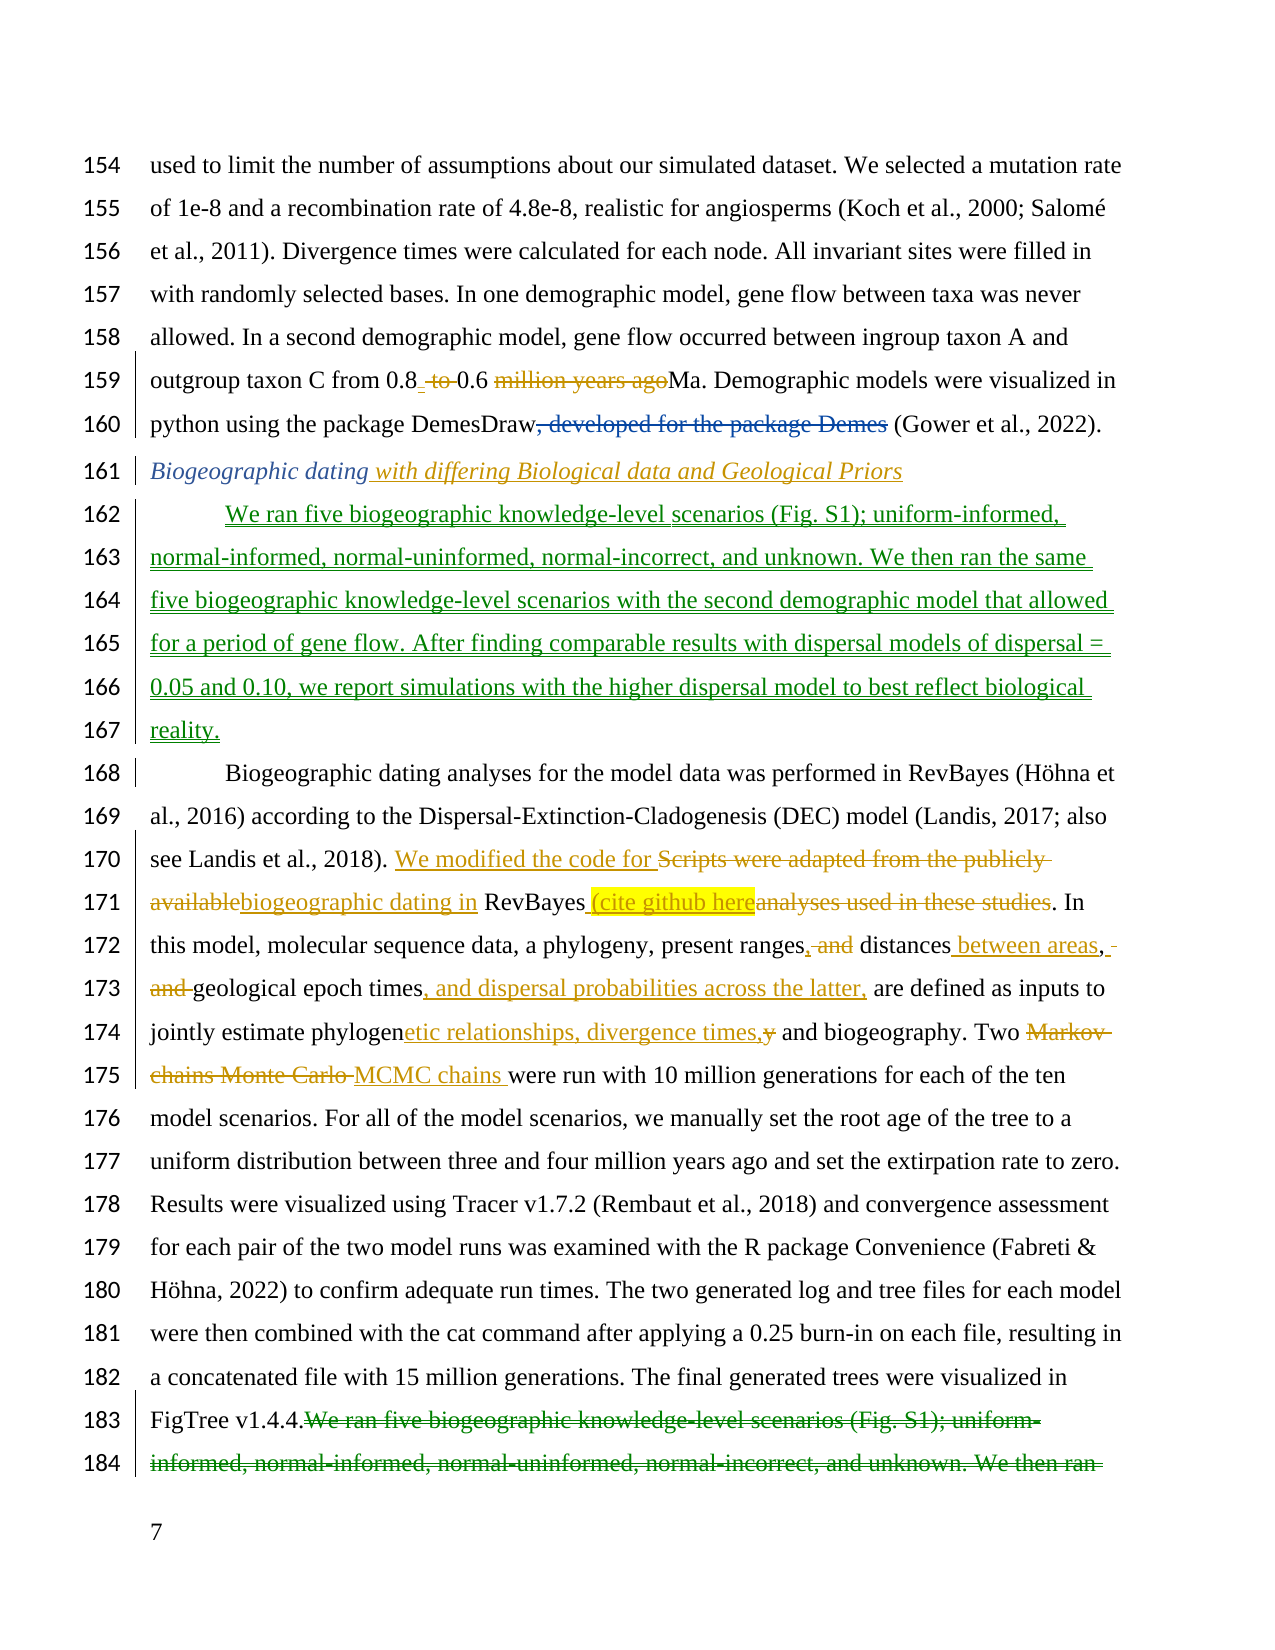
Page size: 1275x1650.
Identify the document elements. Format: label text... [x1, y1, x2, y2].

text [150, 758, 1125, 1477]
subtitle Biogeographic dating [150, 456, 1125, 485]
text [150, 150, 1125, 437]
